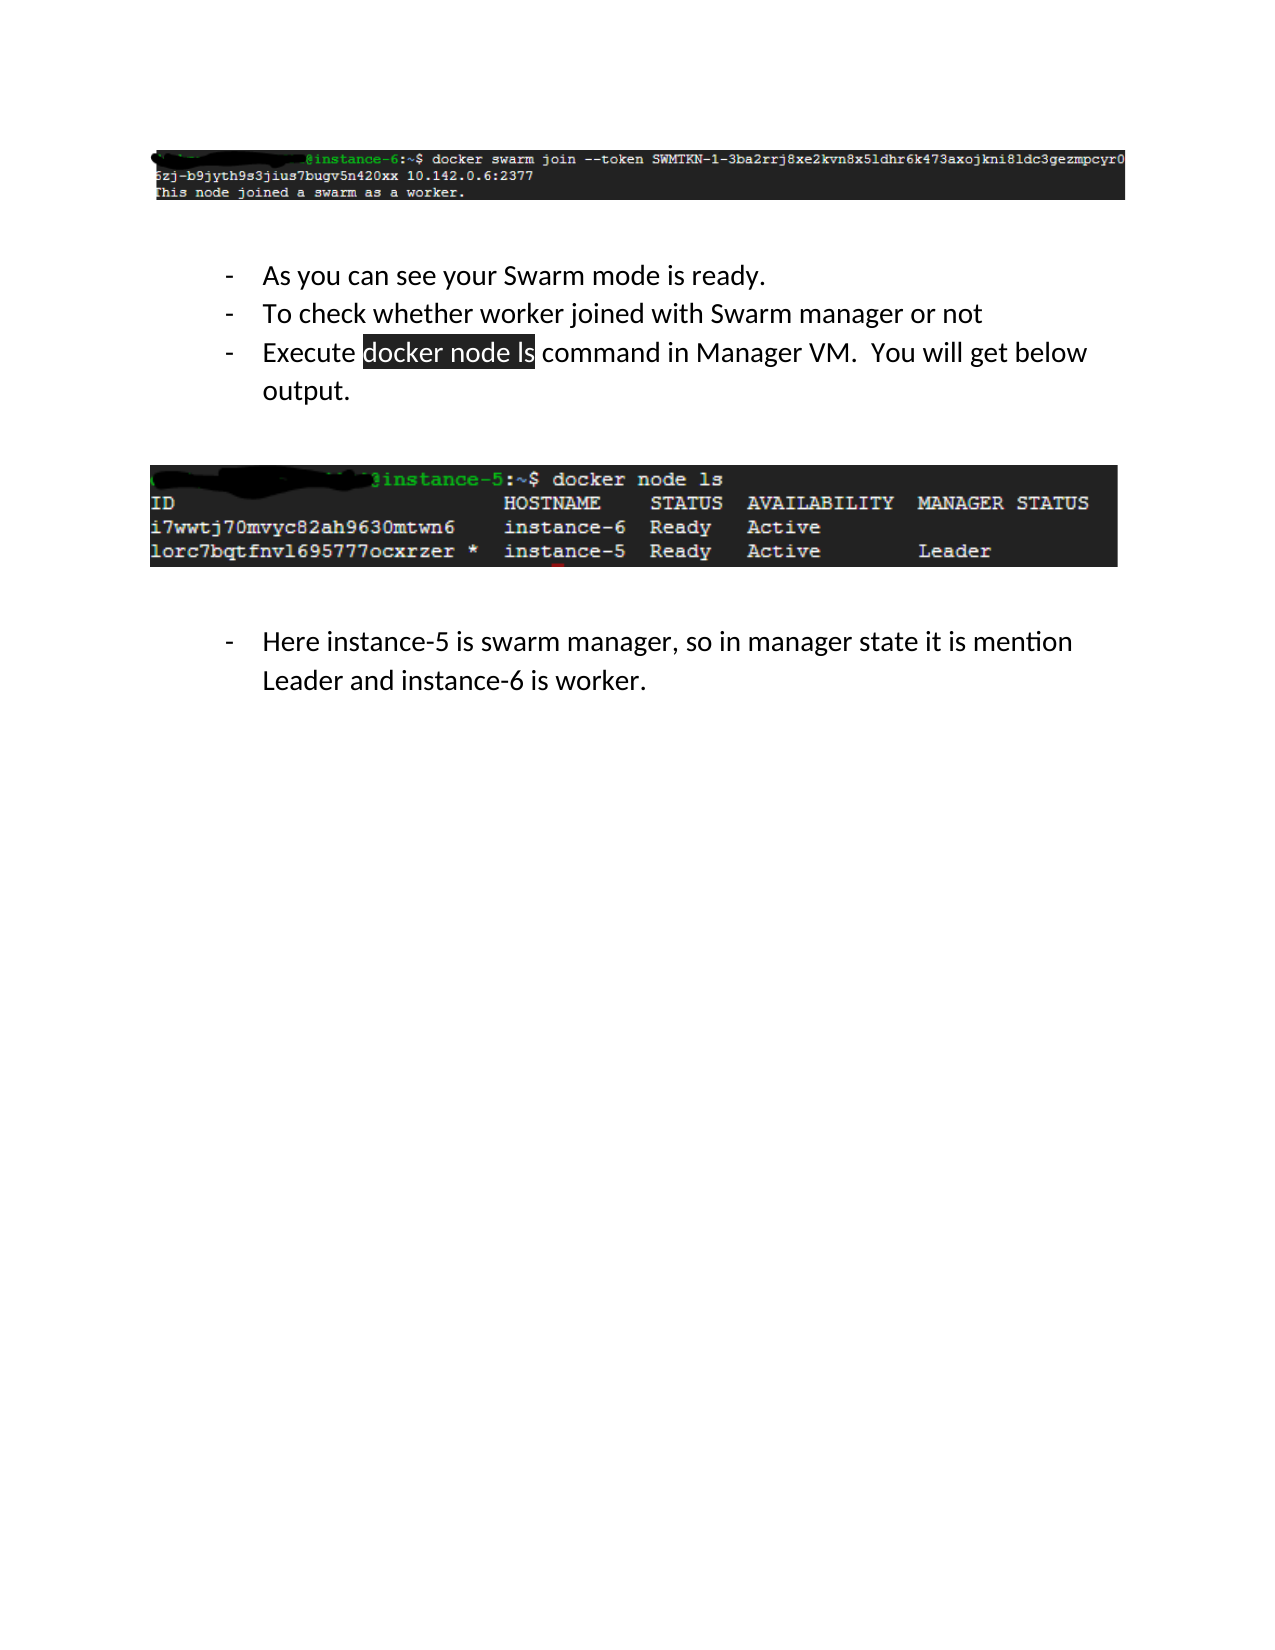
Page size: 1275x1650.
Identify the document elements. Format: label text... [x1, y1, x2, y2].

list Here instance-5 is swarm manager, so in manager state it is mention Leader and instance-6 is worker. [225, 623, 1125, 698]
list As you can see your Swarm mode is ready. [225, 257, 1125, 293]
list Execute docker node ls command in Manager VM. You will get below output. [225, 334, 1125, 408]
list To check whether worker joined with Swarm manager or not [225, 295, 1125, 331]
picture [150, 465, 1118, 567]
picture [150, 150, 1125, 200]
